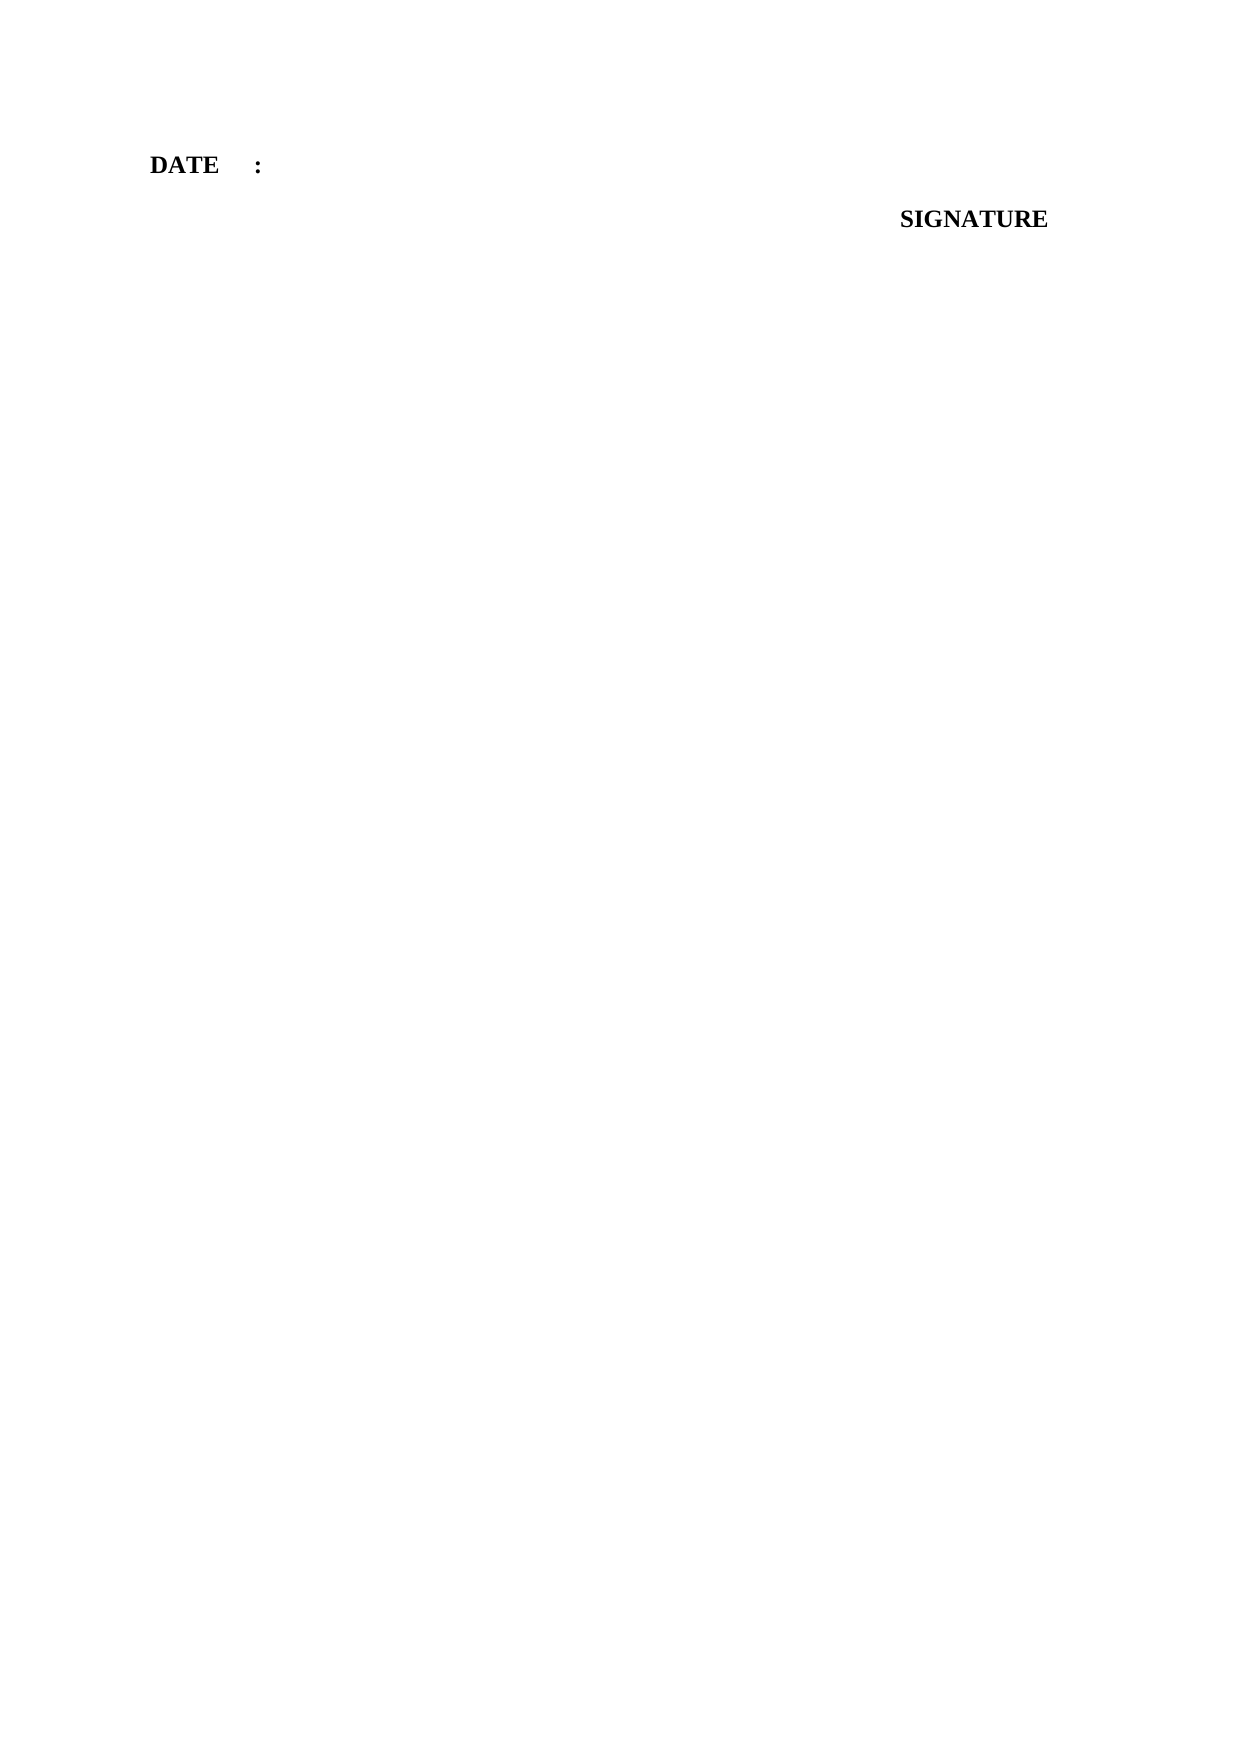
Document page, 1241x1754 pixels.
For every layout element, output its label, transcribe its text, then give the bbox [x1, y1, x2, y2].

text SIGNATURE [150, 204, 1090, 233]
text DATE : [150, 150, 1090, 179]
